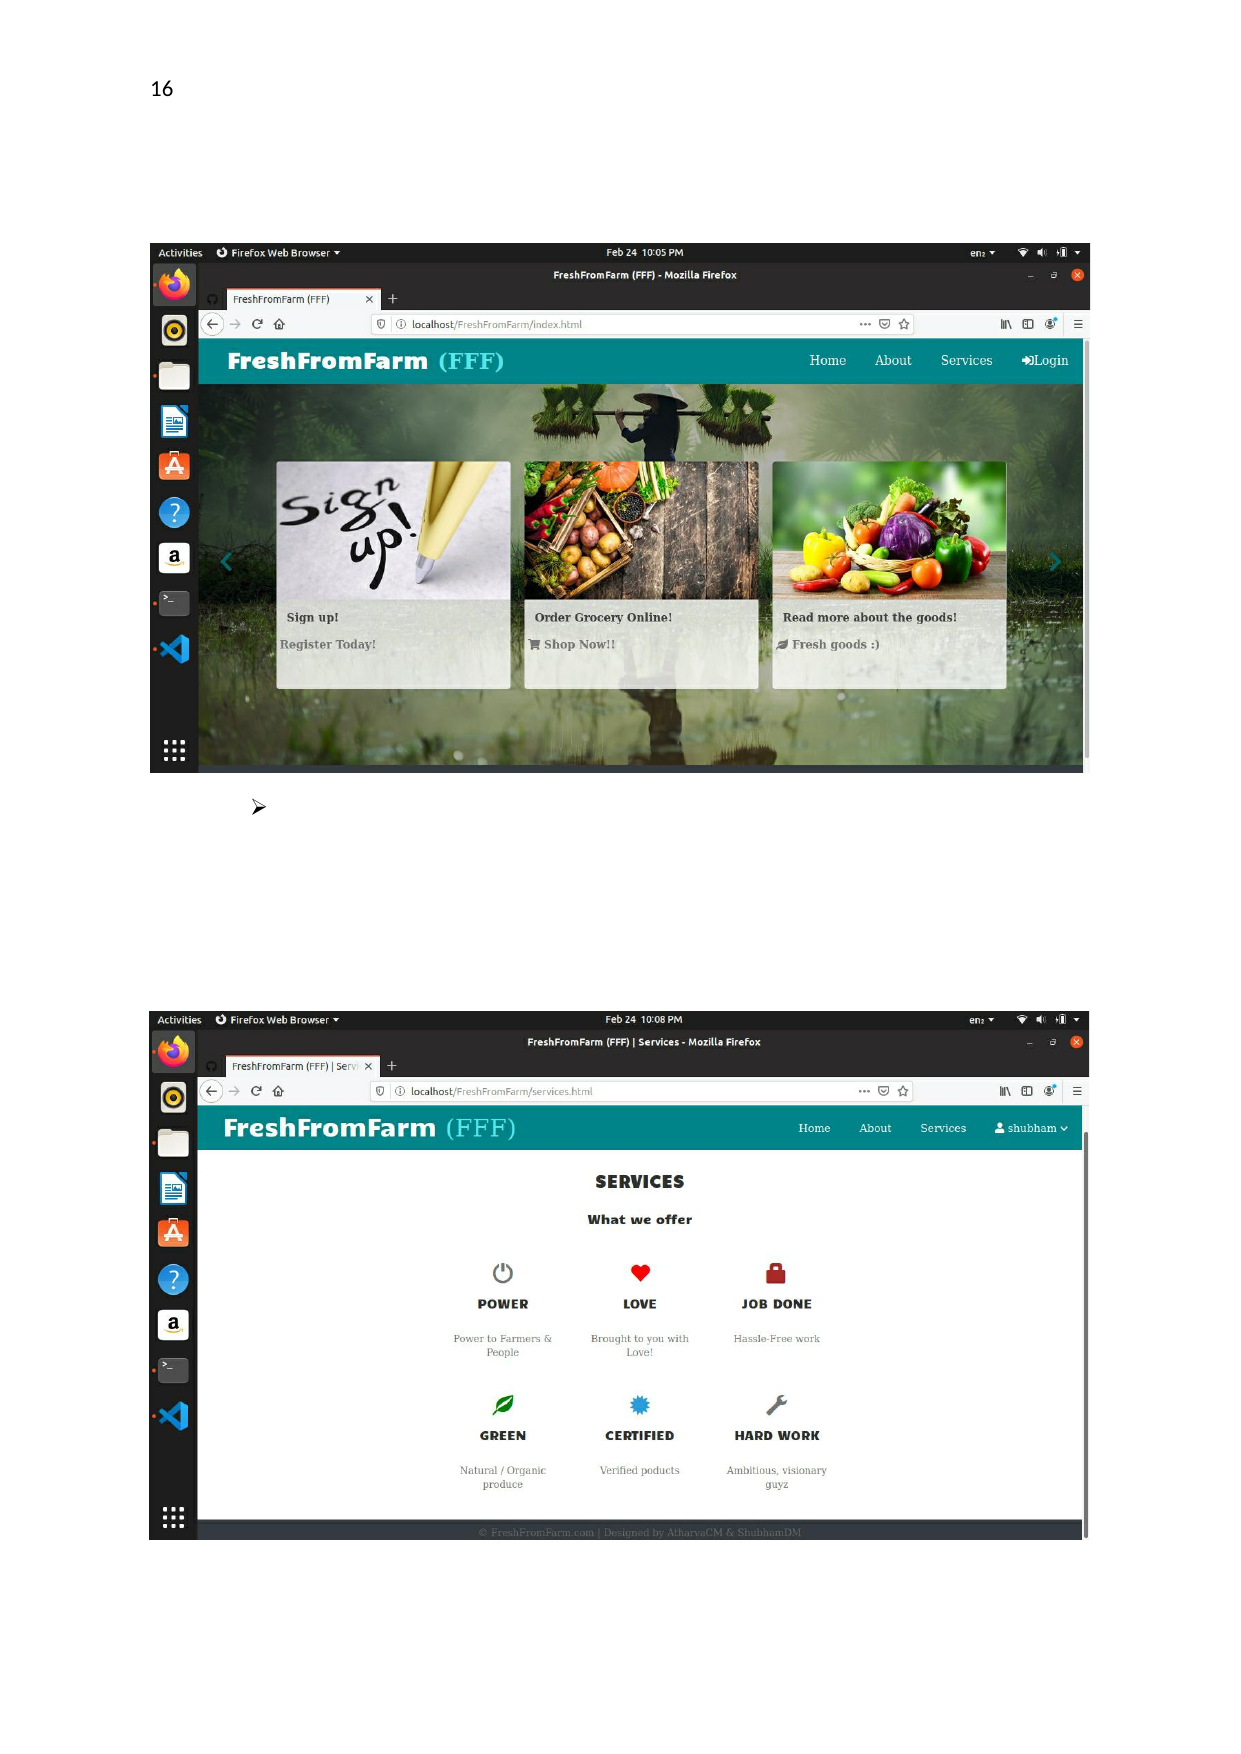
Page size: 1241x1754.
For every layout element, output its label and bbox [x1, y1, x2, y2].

picture [149, 1011, 1090, 1540]
picture [150, 243, 1091, 773]
